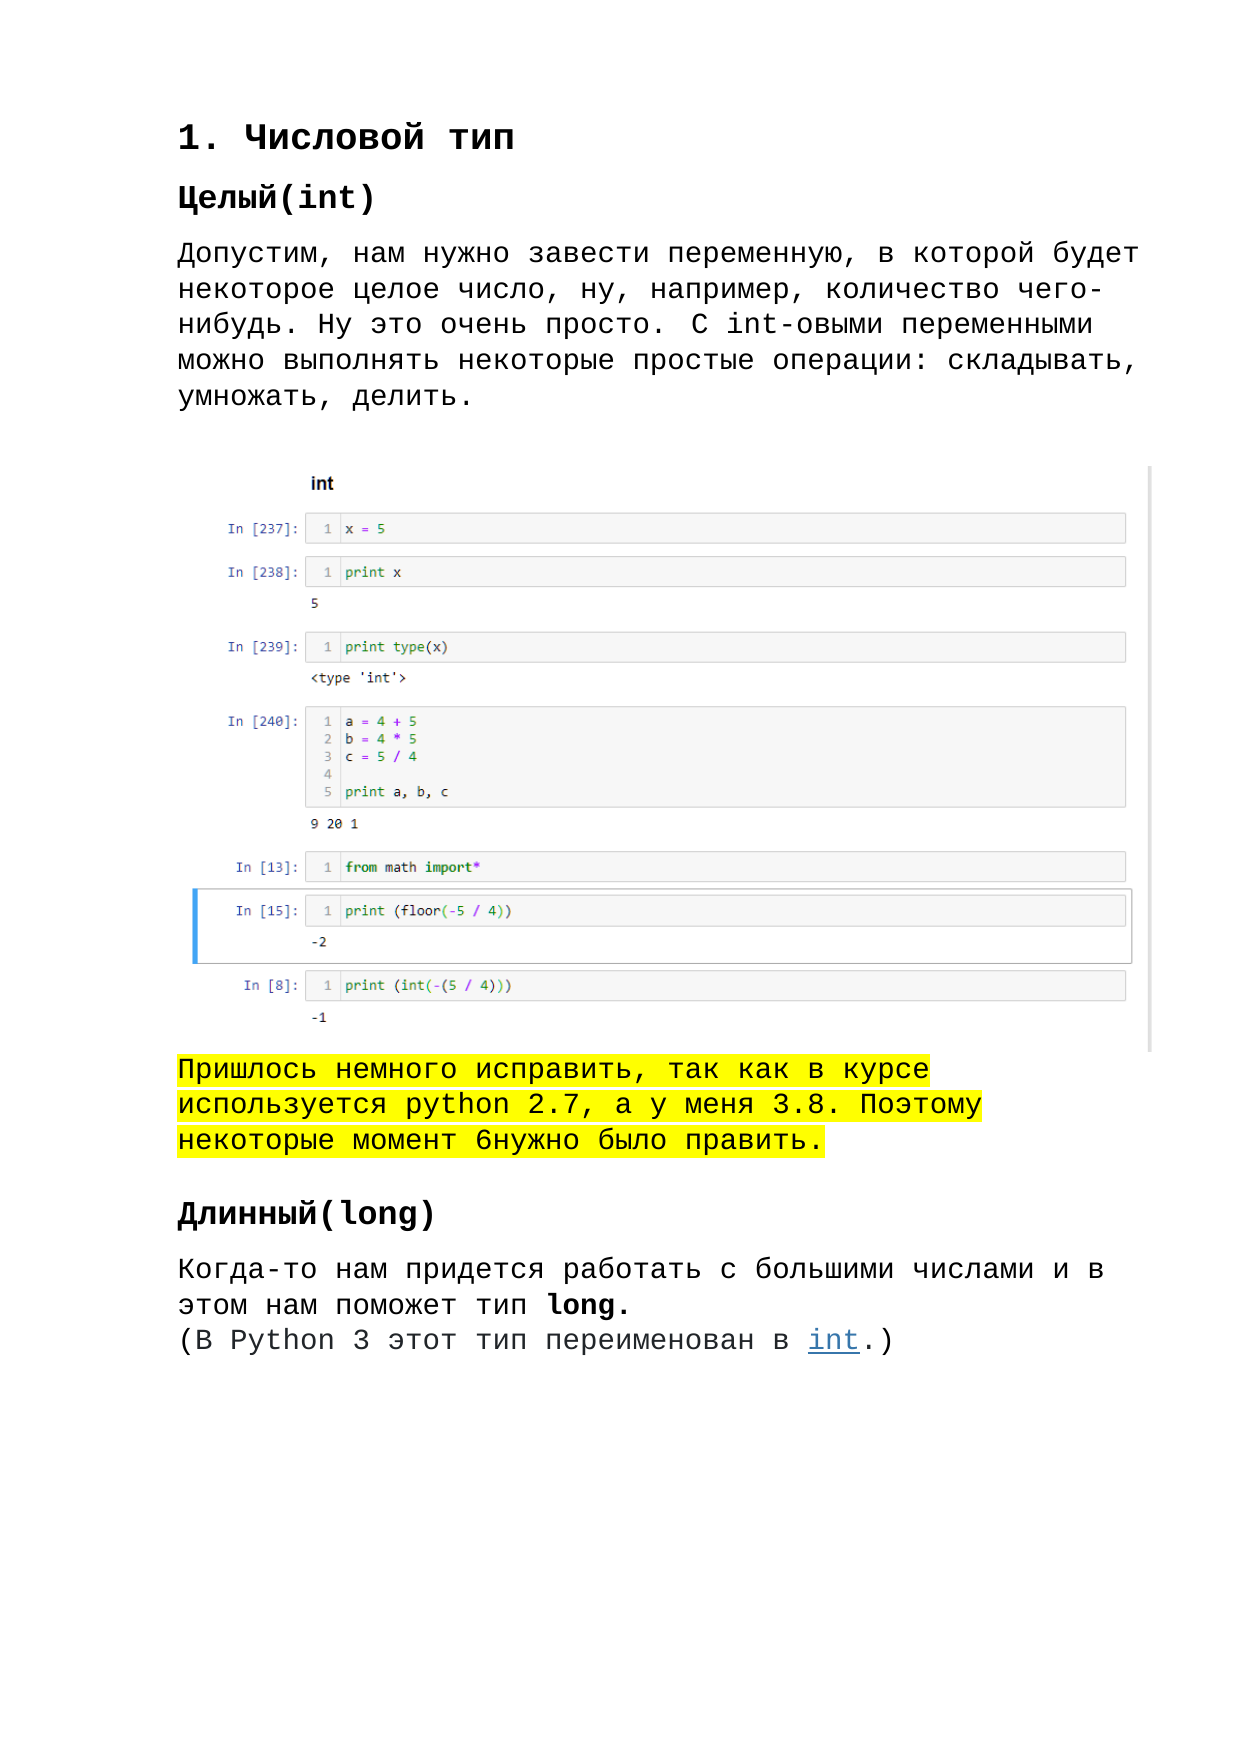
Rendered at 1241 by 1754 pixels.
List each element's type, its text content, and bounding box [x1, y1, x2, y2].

text Допустим, нам нужно завести переменную, в которой будет некоторое целое число, ну, например, количество чего-нибудь. Ну это очень просто. С int-овыми переменными можно выполнять некоторые простые операции: складывать, умножать, делить. [177, 238, 1152, 414]
text 1. Числовой тип [177, 118, 1152, 161]
text Когда-то нам придется работать с большими числами и в этом нам поможет тип long. (В Python 3 этот тип переименован в int.) [177, 1254, 1152, 1358]
picture [177, 466, 1152, 1052]
text Целый(int) [177, 181, 1152, 218]
text Пришлось немного исправить, так как в курсе используется python 2.7, а у меня 3.8. Поэтому некоторые момент 6нужно было править. Длинный(long) [177, 1052, 1152, 1234]
